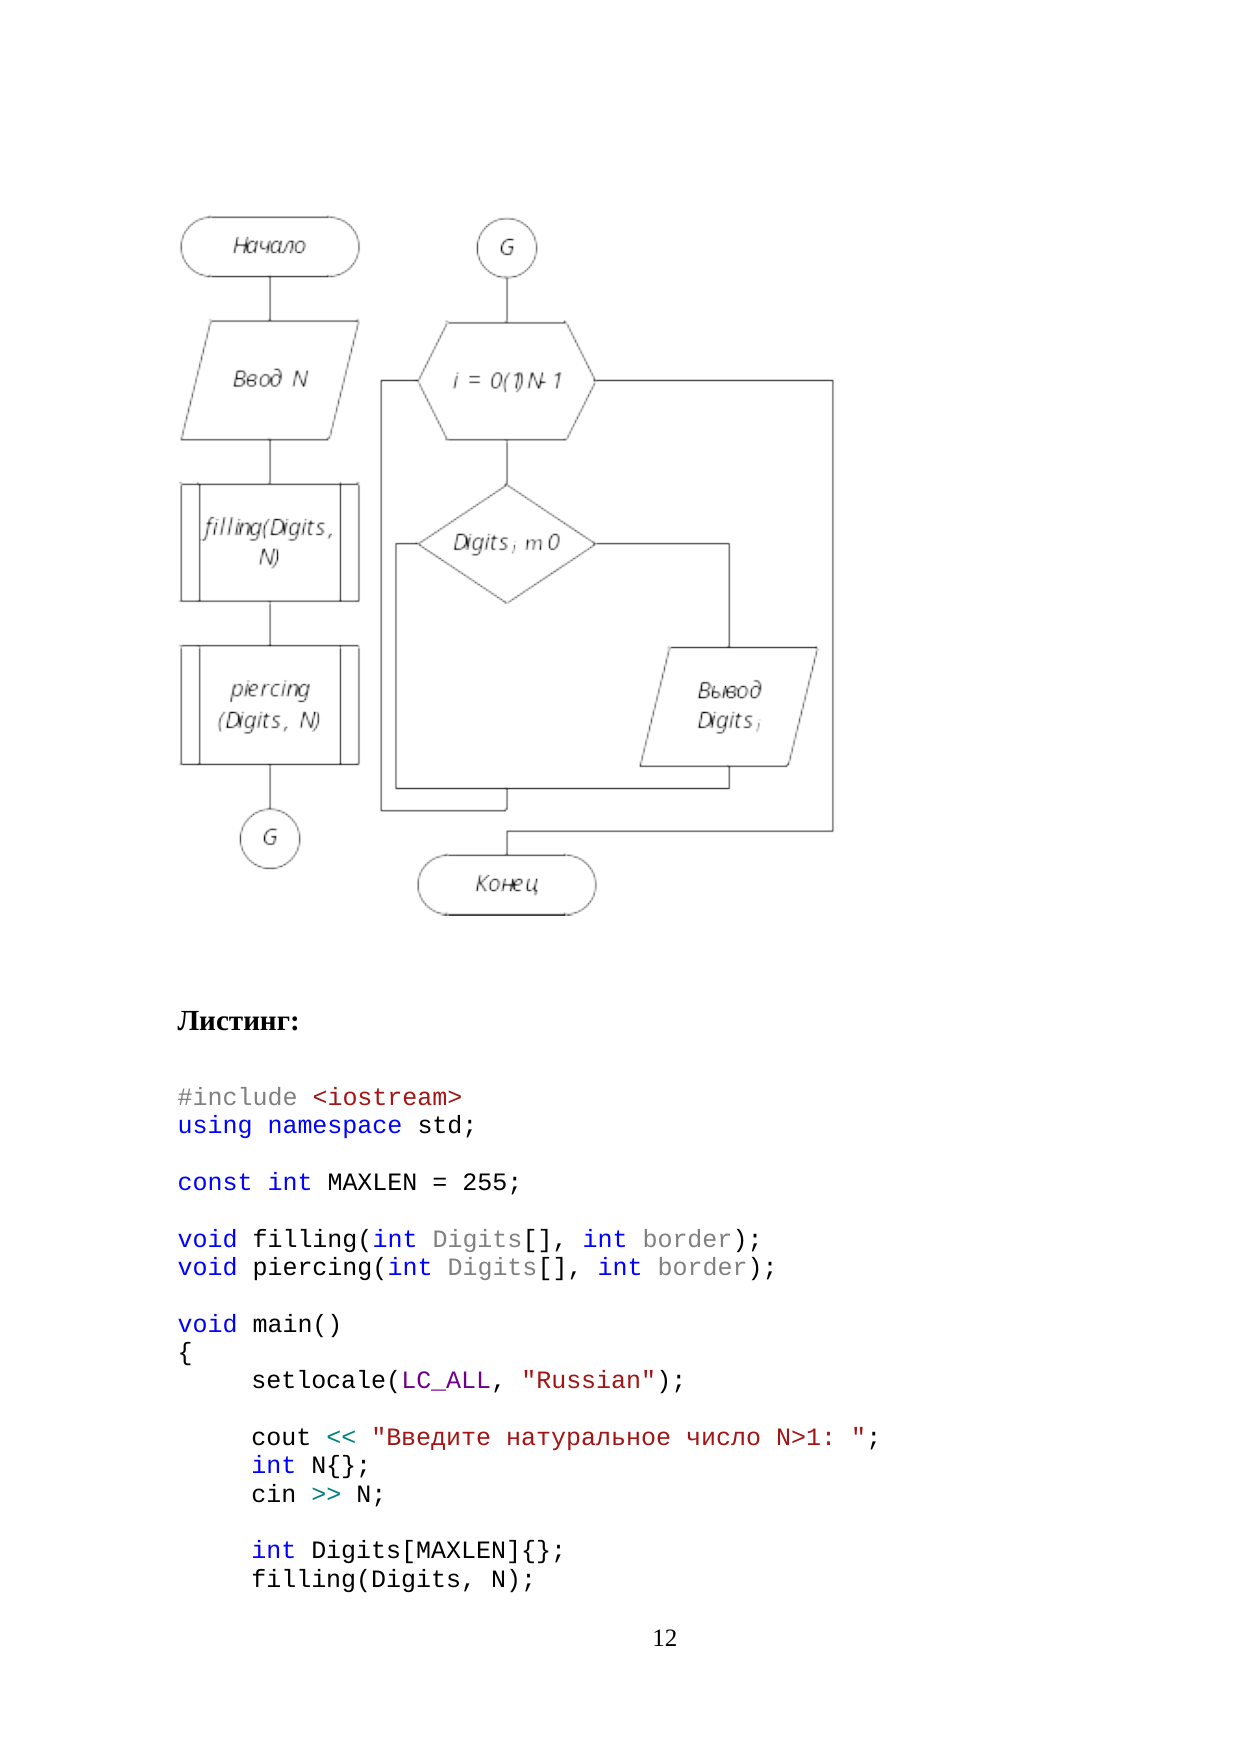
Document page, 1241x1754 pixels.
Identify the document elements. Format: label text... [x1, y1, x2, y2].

text int Digits[MAXLEN]{}; [177, 1538, 1152, 1566]
text setlocale(LC_ALL, "Russian"); [177, 1368, 1152, 1396]
text filling(Digits, N); [177, 1566, 1152, 1595]
text int N{}; [177, 1453, 1152, 1481]
text void piercing(int Digits[], int border); [177, 1255, 1152, 1283]
text #include <iostream> [177, 1085, 1152, 1113]
text cin >> N; [177, 1481, 1152, 1510]
text void main() [177, 1311, 1152, 1340]
text cout << "Введите натуральное число N>1: "; [177, 1425, 1152, 1453]
text { [177, 1340, 1152, 1368]
text const int MAXLEN = 255; [177, 1170, 1152, 1198]
text Листинг: [177, 1003, 1152, 1037]
text using namespace std; [177, 1113, 1152, 1141]
text void filling(int Digits[], int border); [177, 1226, 1152, 1255]
